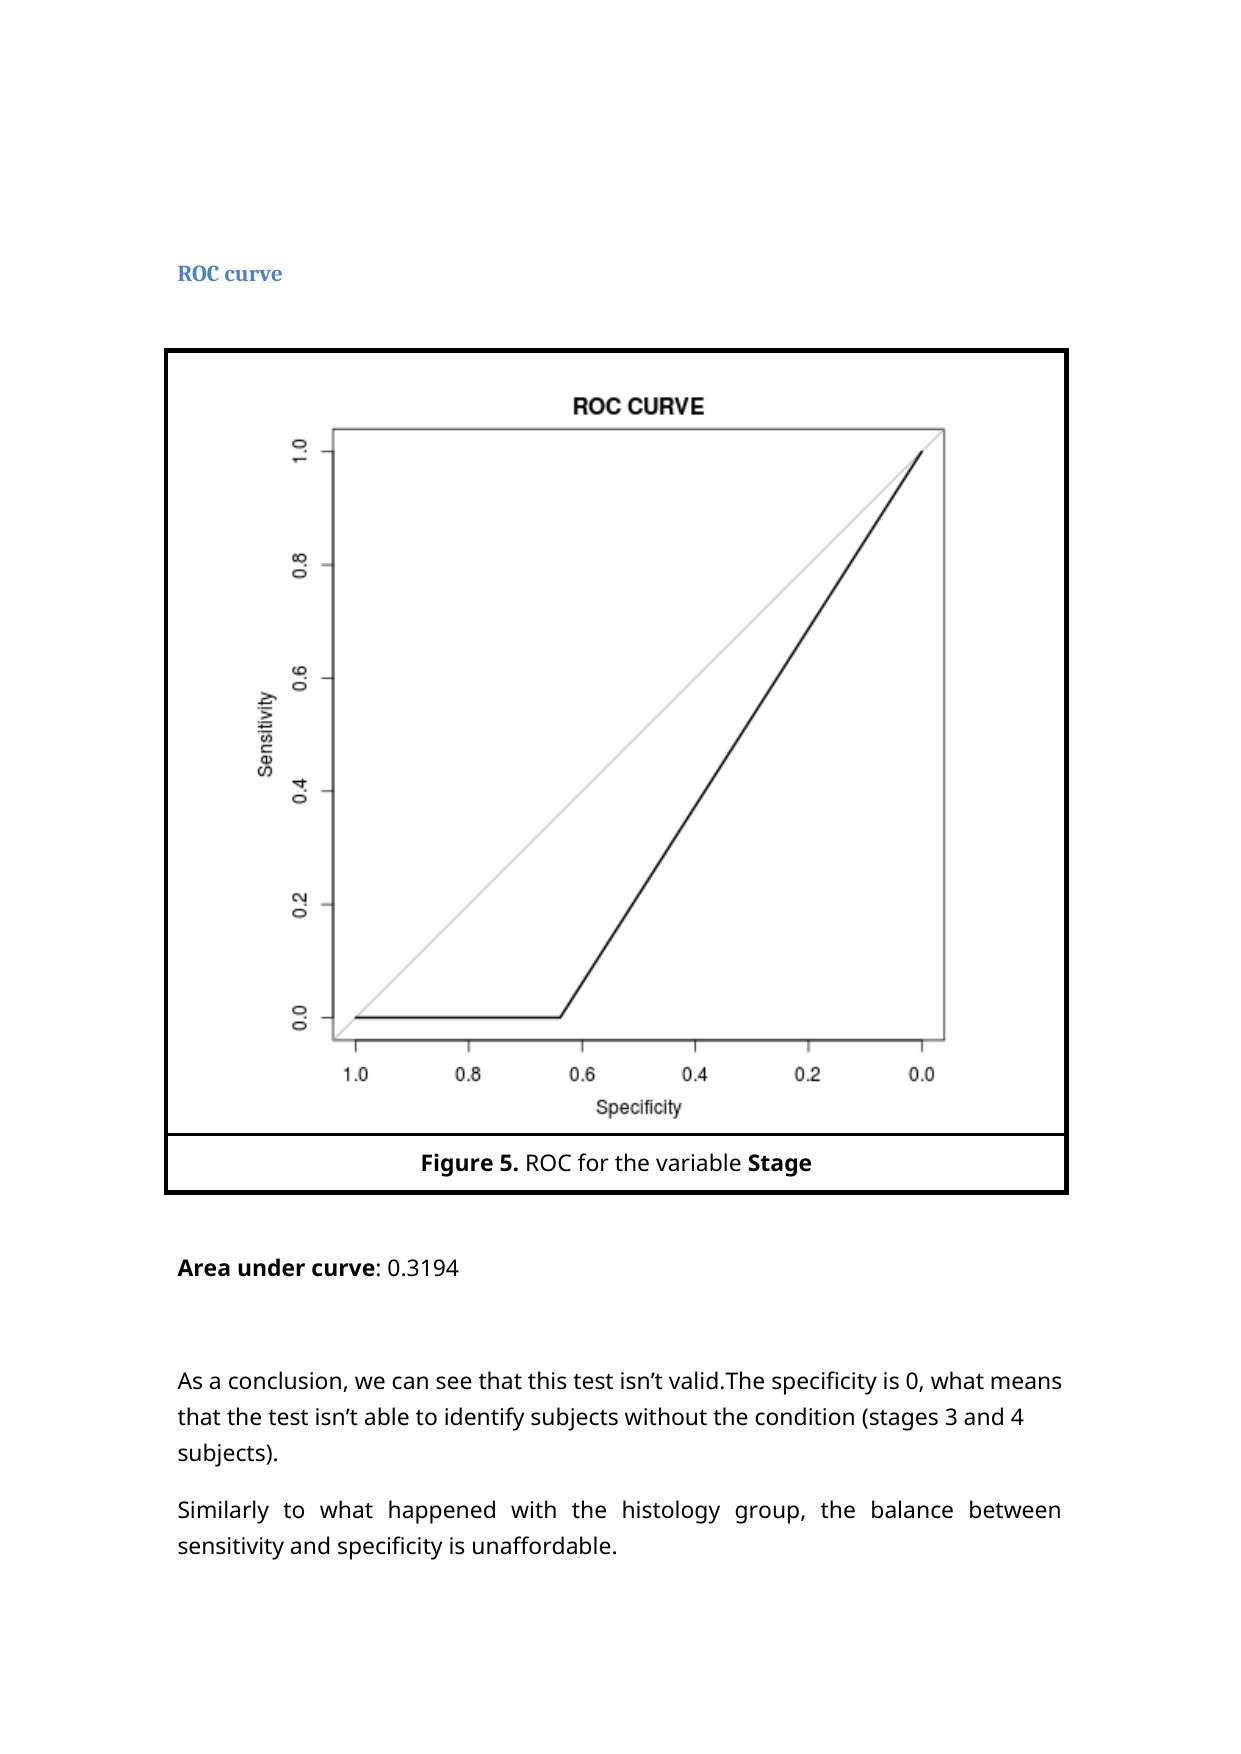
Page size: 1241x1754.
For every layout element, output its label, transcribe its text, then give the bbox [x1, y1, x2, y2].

table_header [168, 353, 1064, 1132]
text Area under curve: 0.3194 [177, 1252, 1063, 1283]
subtitle ROC curve [177, 261, 1063, 287]
text Similarly to what happened with the histology group, the balance between sensitivity and specificity is unaffordable. [177, 1494, 1063, 1561]
table_cell Figure 5. ROC for the variable Stage [168, 1136, 1064, 1190]
picture [241, 382, 992, 1133]
text As a conclusion, we can see that this test isn’t valid.The specificity is 0, what means that the test isn’t able to identify subjects without the condition (stages 3 and 4 subjects). [177, 1365, 1063, 1468]
